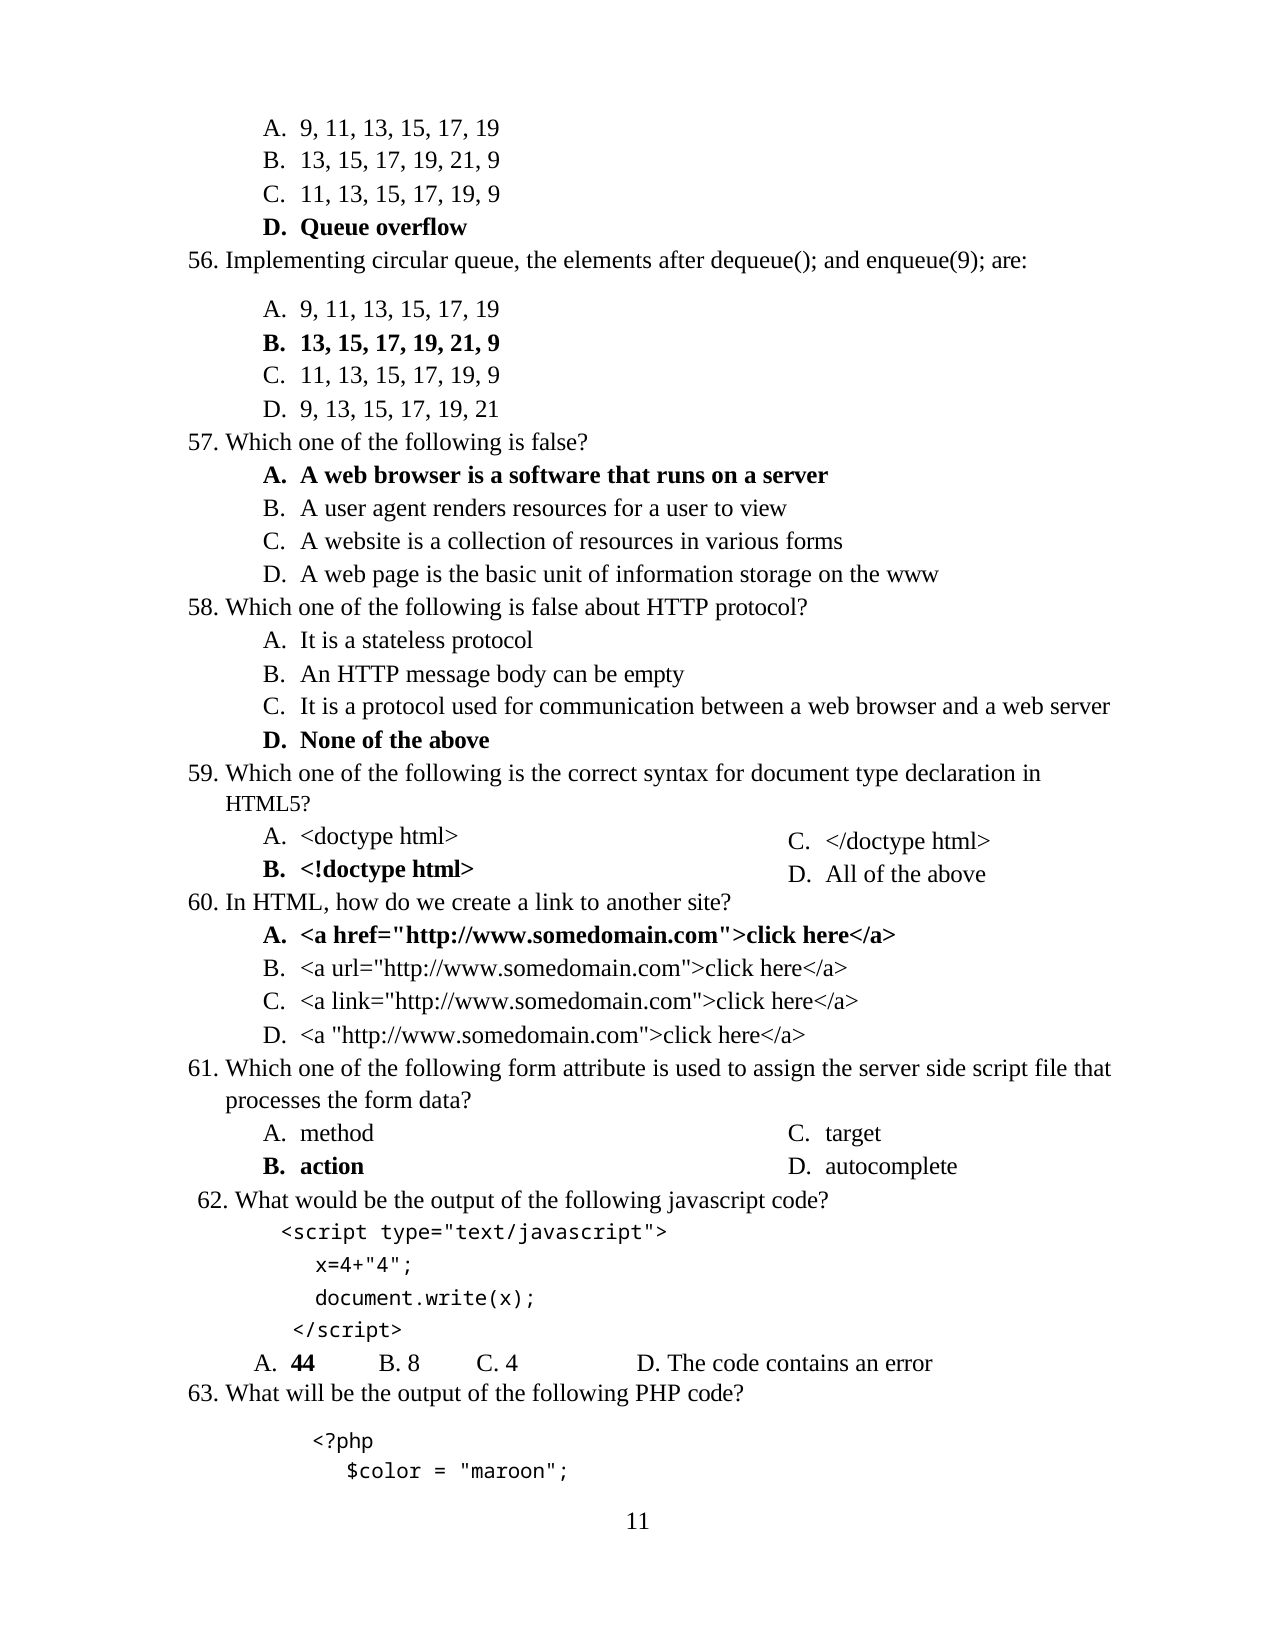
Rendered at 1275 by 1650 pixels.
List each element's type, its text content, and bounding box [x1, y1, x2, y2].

list Which one of the following is the correct syntax for document type declaration in [188, 758, 1200, 786]
list target [788, 1118, 1200, 1147]
list What will be the output of the following PHP code? [188, 1378, 1200, 1407]
list Which one of the following is false? [188, 427, 1200, 456]
list <a href="http://www.somedomain.com">click here</a> [263, 920, 1200, 949]
text <script type="text/javascript"> x=4+"4"; [280, 1217, 683, 1278]
list <a url="http://www.somedomain.com">click here</a> [263, 953, 1200, 982]
subtitle A web browser is a software that runs on a server [263, 460, 1200, 489]
text <?php [312, 1426, 1200, 1454]
list In HTML, how do we create a link to another site? [188, 887, 732, 916]
list 9, 11, 13, 15, 17, 19 [263, 294, 1200, 323]
list 9, 13, 15, 17, 19, 21 [263, 394, 1200, 423]
subtitle <!doctype html> [263, 854, 732, 883]
list <doctype html> [263, 821, 732, 850]
list 11, 13, 15, 17, 19, 9 [263, 361, 1200, 389]
subtitle Queue overflow [263, 212, 1200, 240]
list It is a stateless protocol [263, 625, 1200, 654]
list An HTTP message body can be empty [263, 659, 1200, 687]
text </script> [292, 1315, 1200, 1343]
text A. 44 B. 8 C. 4 D. The code contains an error [253, 1348, 1200, 1376]
list What would be the output of the following javascript code? [197, 1185, 1200, 1213]
list 11, 13, 15, 17, 19, 9 [263, 179, 1200, 207]
text HTML5? [225, 790, 1200, 817]
list autocomplete [788, 1151, 1200, 1180]
list It is a protocol used for communication between a web browser and a web server [263, 691, 1200, 720]
list Which one of the following is false about HTTP protocol? [188, 592, 1200, 621]
text $color = "maroon"; [346, 1456, 1200, 1484]
list A user agent renders resources for a user to view [263, 493, 1200, 522]
list method [263, 1118, 379, 1147]
list <a link="http://www.somedomain.com">click here</a> [263, 986, 1200, 1015]
list 13, 15, 17, 19, 21, 9 [263, 145, 1200, 174]
subtitle None of the above [263, 725, 1200, 753]
list A web page is the basic unit of information storage on the www [263, 559, 1200, 588]
list Which one of the following form attribute is used to assign the server side script file that processes the form data? [188, 1053, 1111, 1114]
list All of the above [788, 859, 1200, 887]
list A website is a collection of resources in various forms [263, 526, 1200, 555]
subtitle 13, 15, 17, 19, 21, 9 [263, 328, 1200, 357]
list </doctype html> [788, 826, 1200, 854]
list Implementing circular queue, the elements after dequeue(); and enqueue(9); are: [188, 245, 1200, 274]
list <a "http://www.somedomain.com">click here</a> [263, 1020, 1200, 1048]
subtitle action [263, 1151, 379, 1179]
text document.write(x); [315, 1283, 1200, 1311]
list 9, 11, 13, 15, 17, 19 [263, 113, 1200, 141]
